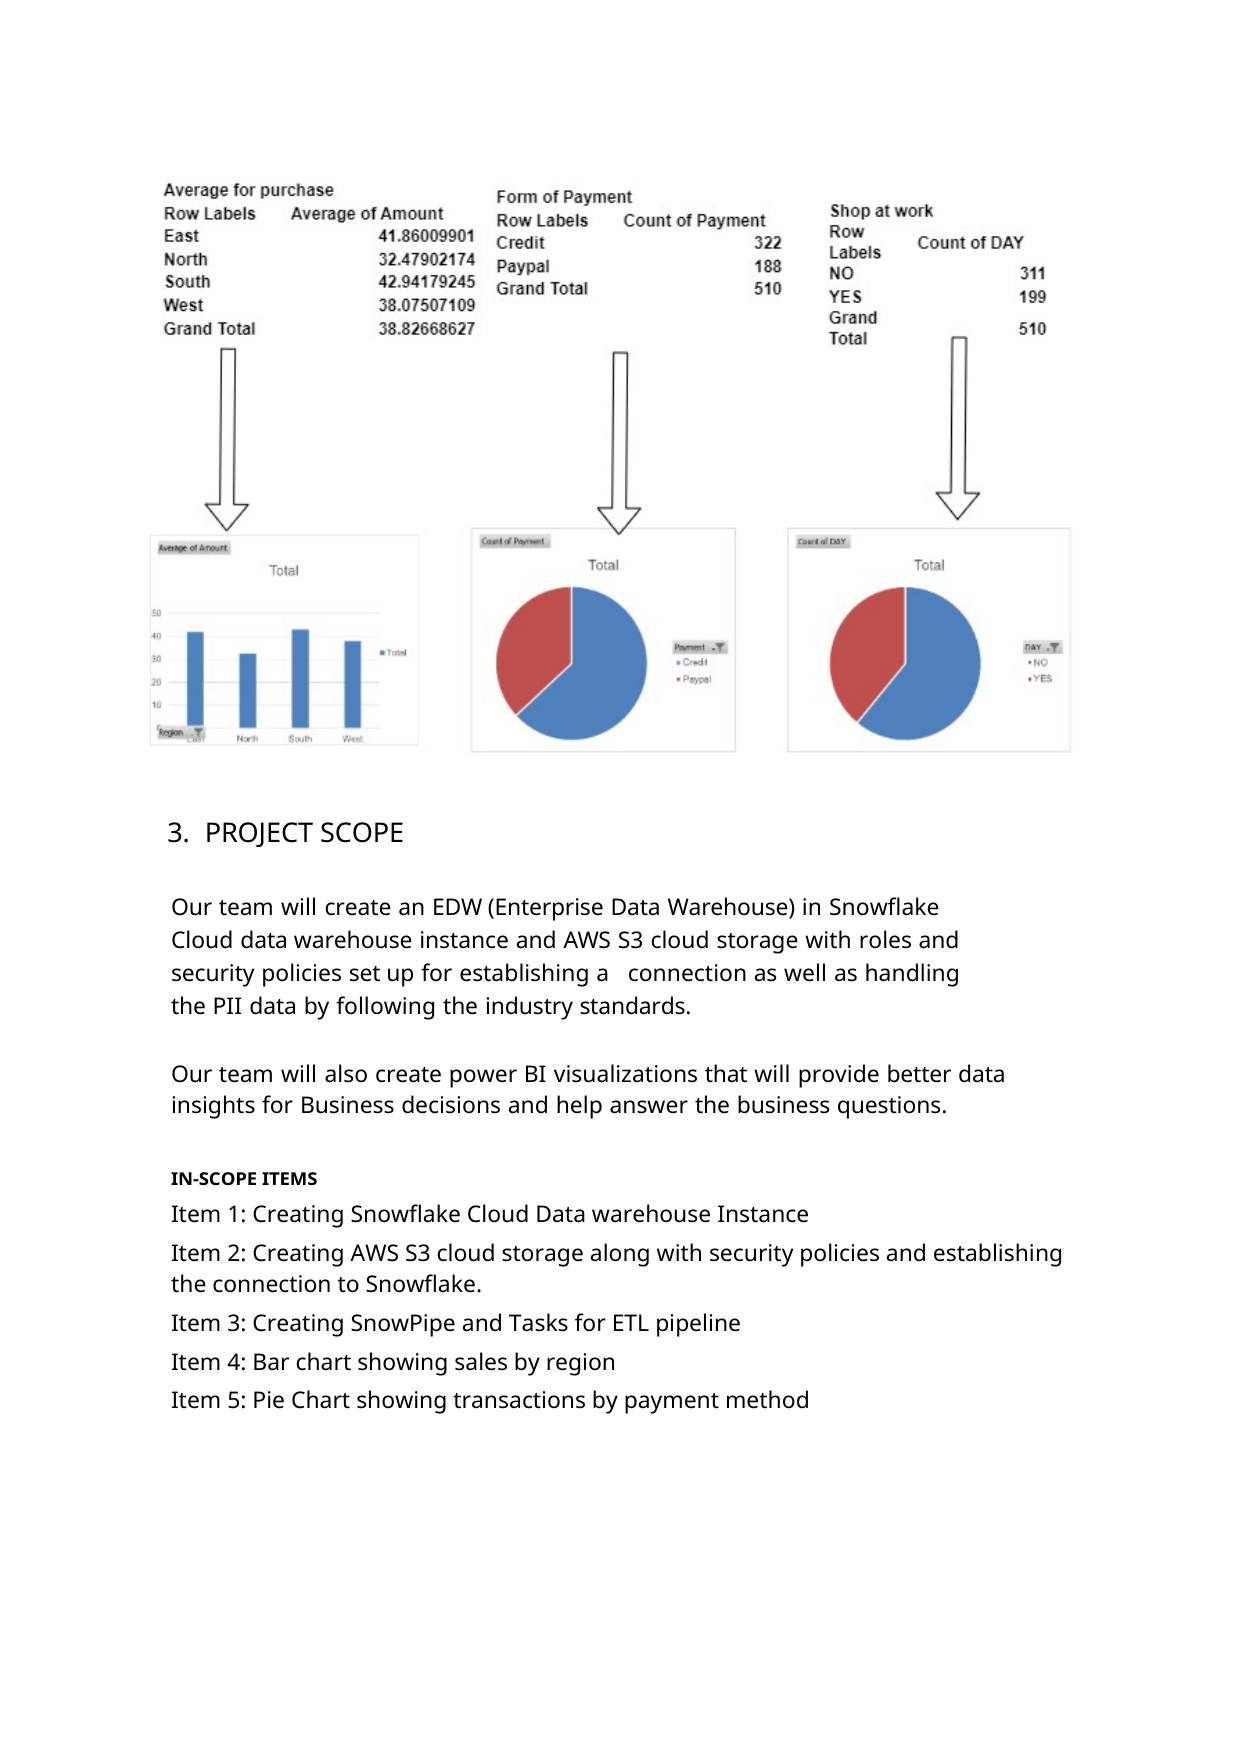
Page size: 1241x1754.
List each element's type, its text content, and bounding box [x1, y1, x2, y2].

text Item 4: Bar chart showing sales by region [171, 1345, 1090, 1377]
text Our team will create an EDW (Enterprise Data Warehouse) in Snowflake Cloud data warehouse instance and AWS S3 cloud storage with roles and security policies set up for establishing a connection as well as handling the PII data by following the industry standards. [171, 891, 989, 1022]
text Our team will also create power BI visualizations that will provide better data insights for Business decisions and help answer the business questions. [171, 1057, 1090, 1120]
text Item 1: Creating Snowflake Cloud Data warehouse Instance [171, 1198, 1090, 1229]
text Item 5: Pie Chart showing transactions by payment method [171, 1384, 1090, 1415]
text IN-SCOPE ITEMS [171, 1166, 1090, 1190]
list PROJECT SCOPE [167, 813, 1090, 850]
text Item 3: Creating SnowPipe and Tasks for ETL pipeline [171, 1307, 1090, 1338]
text Item 2: Creating AWS S3 cloud storage along with security policies and establishing the connection to Snowflake. [171, 1237, 1090, 1299]
picture [150, 150, 1091, 754]
